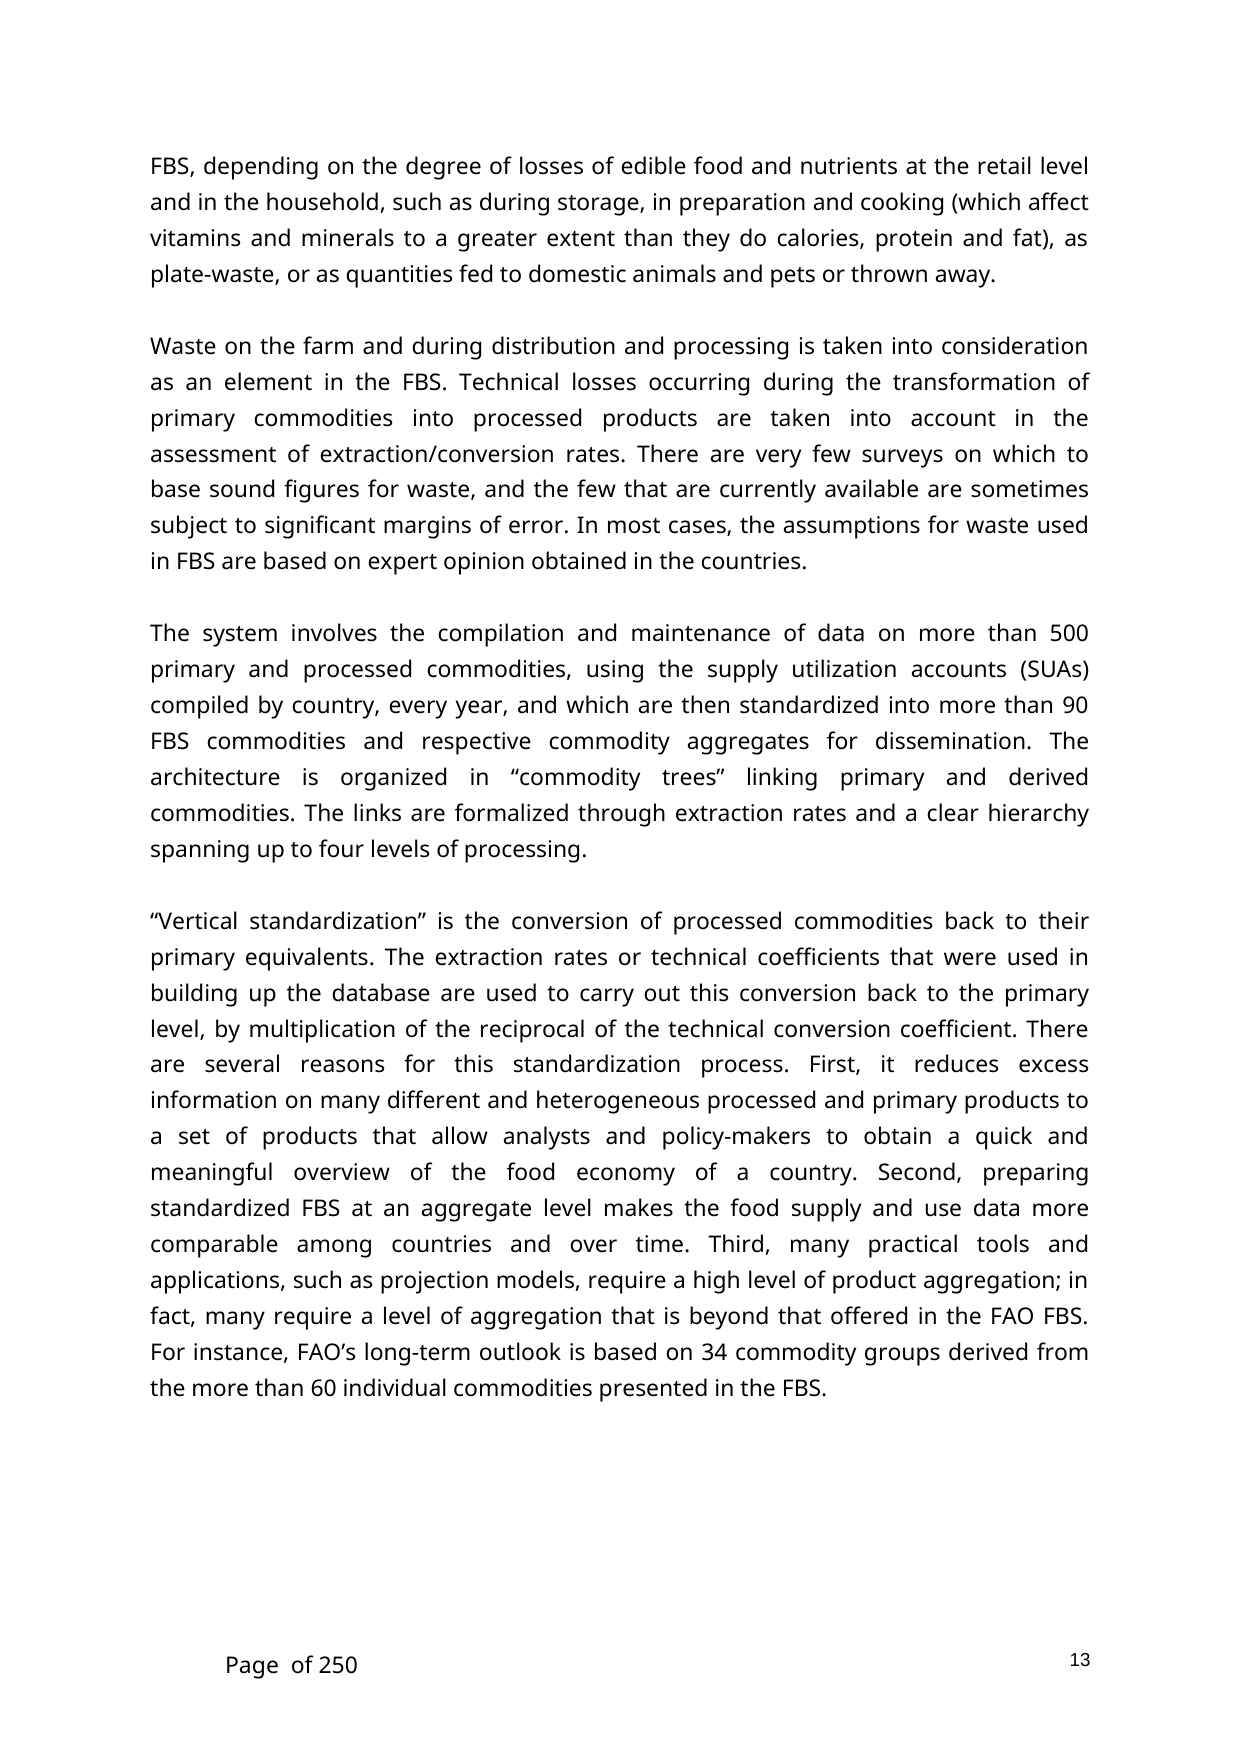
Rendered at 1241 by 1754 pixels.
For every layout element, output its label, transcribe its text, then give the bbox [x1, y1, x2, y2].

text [150, 150, 1090, 289]
text The system involves the compilation and maintenance of data on more than 500 primary and processed commodities, using the supply utilization accounts (SUAs) compiled by country, every year, and which are then standardized into more than 90 FBS commodities and respective commodity aggregates for dissemination. The architecture is organized in “commodity trees” linking primary and derived commodities. The links are formalized through extraction rates and a clear hierarchy spanning up to four levels of processing. [150, 617, 1090, 864]
text Waste on the farm and during distribution and processing is taken into consideration as an element in the FBS. Technical losses occurring during the transformation of primary commodities into processed products are taken into account in the assessment of extraction/conversion rates. There are very few surveys on which to base sound figures for waste, and the few that are currently available are sometimes subject to significant margins of error. In most cases, the assumptions for waste used in FBS are based on expert opinion obtained in the countries. [150, 330, 1090, 577]
text “Vertical standardization” is the conversion of processed commodities back to their primary equivalents. The extraction rates or technical coefficients that were used in building up the database are used to carry out this conversion back to the primary level, by multiplication of the reciprocal of the technical conversion coefficient. There are several reasons for this standardization process. First, it reduces excess information on many different and heterogeneous processed and primary products to a set of products that allow analysts and policy-makers to obtain a quick and meaningful overview of the food economy of a country. Second, preparing standardized FBS at an aggregate level makes the food supply and use data more comparable among countries and over time. Third, many practical tools and applications, such as projection models, require a high level of product aggregation; in fact, many require a level of aggregation that is beyond that offered in the FAO FBS. For instance, FAO’s long-term outlook is based on 34 commodity groups derived from the more than 60 individual commodities presented in the FBS. [150, 905, 1090, 1403]
